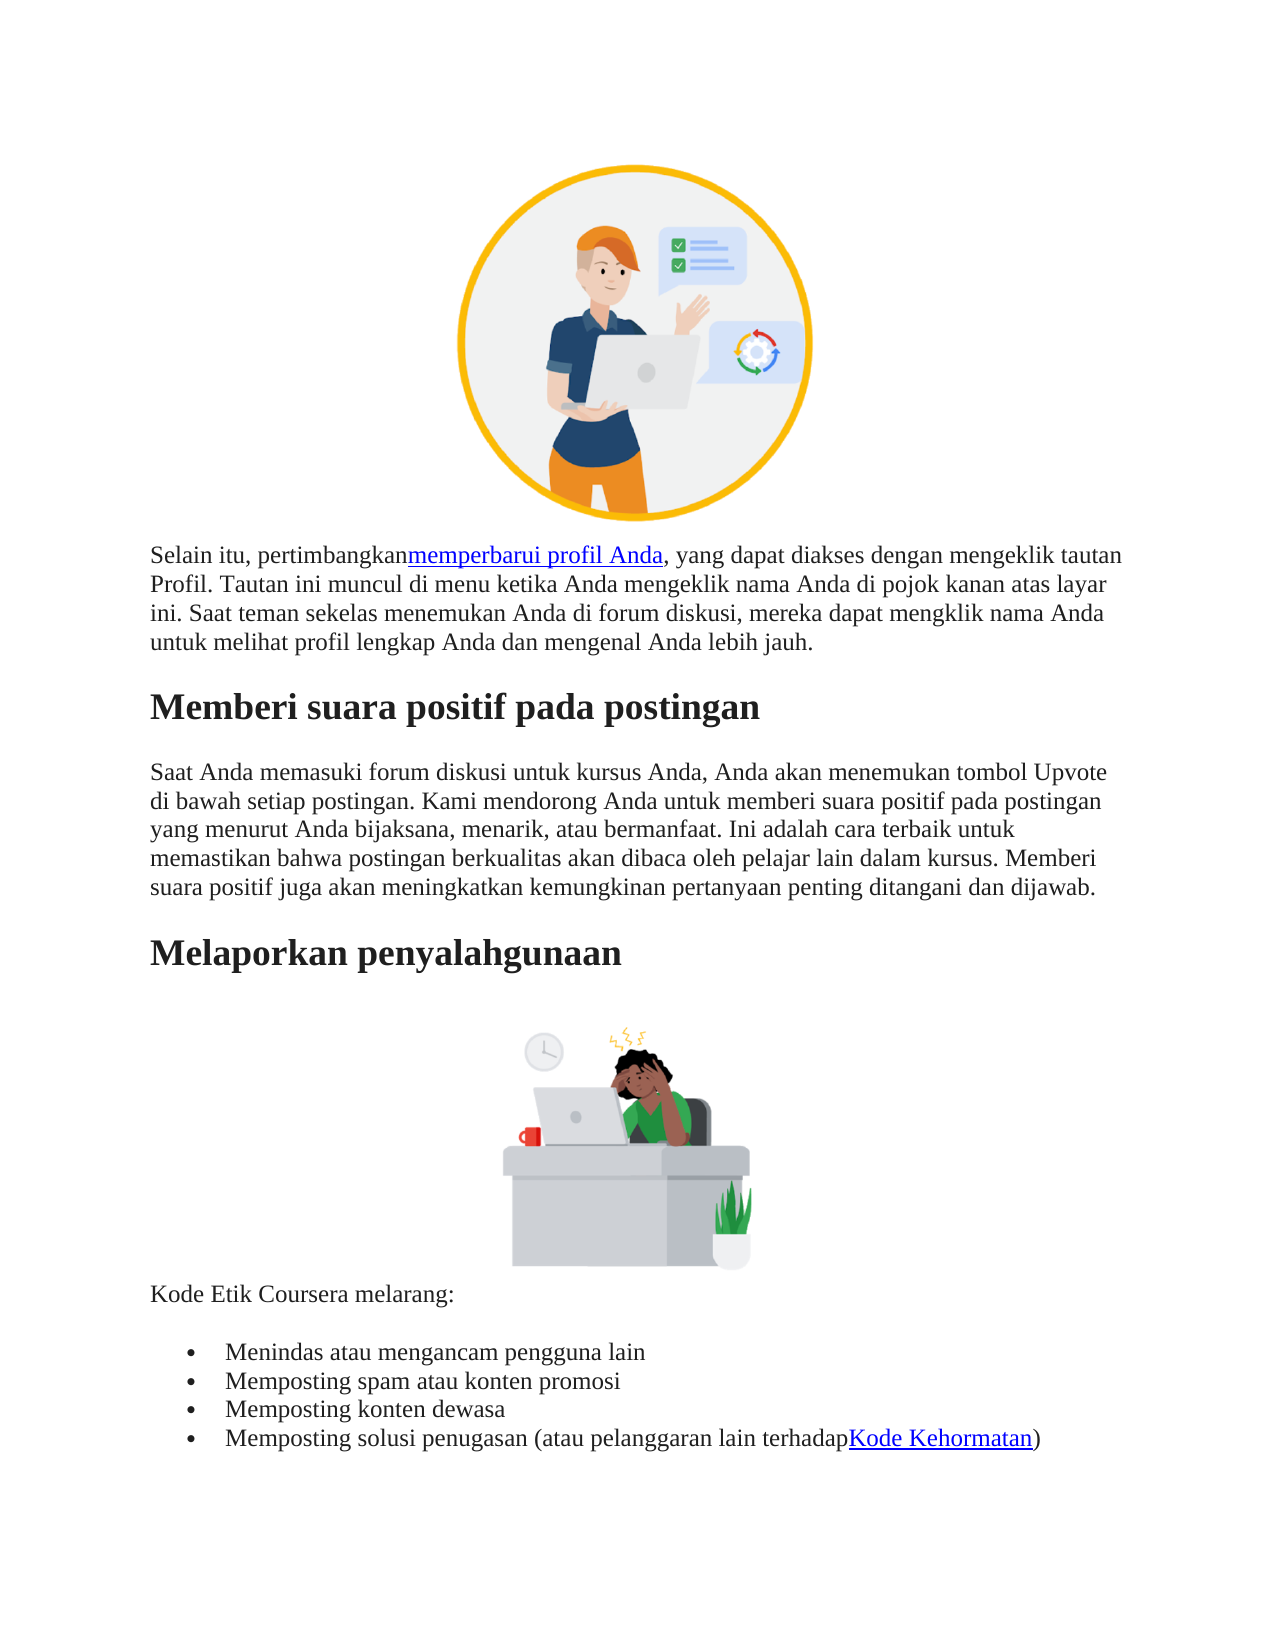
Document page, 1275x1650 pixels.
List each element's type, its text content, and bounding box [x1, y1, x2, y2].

text Melaporkan penyalahgunaan [150, 930, 1125, 973]
text Saat Anda memasuki forum diskusi untuk kursus Anda, Anda akan menemukan tombol Upvote di bawah setiap postingan. Kami mendorong Anda untuk memberi suara positif pada postingan yang menurut Anda bijaksana, menarik, atau bermanfaat. Ini adalah cara terbaik untuk memastikan bahwa postingan berkualitas akan dibaca oleh pelajar lain dalam kursus. Memberi suara positif juga akan meningkatkan kemungkinan pertanyaan penting ditangani dan dijawab. [150, 757, 1125, 901]
text Kode Etik Coursera melarang: [150, 1279, 1125, 1308]
list Memposting solusi penugasan (atau pelanggaran lain terhadapKode Kehormatan) [187, 1423, 1125, 1452]
list Memposting konten dewasa [187, 1394, 1125, 1423]
text Memberi suara positif pada postingan [150, 685, 1125, 728]
text Selain itu, pertimbangkanmemperbarui profil Anda, yang dapat diakses dengan mengeklik tautan Profil. Tautan ini muncul di menu ketika Anda mengeklik nama Anda di pojok kanan atas layar ini. Saat teman sekelas menemukan Anda di forum diskusi, mereka dapat mengklik nama Anda untuk melihat profil lengkap Anda dan mengenal Anda lebih jauh. [150, 541, 1125, 656]
picture [150, 150, 1125, 541]
picture [150, 1002, 1125, 1279]
list Menindas atau mengancam pengguna lain [187, 1337, 1125, 1366]
list Memposting spam atau konten promosi [187, 1366, 1125, 1394]
